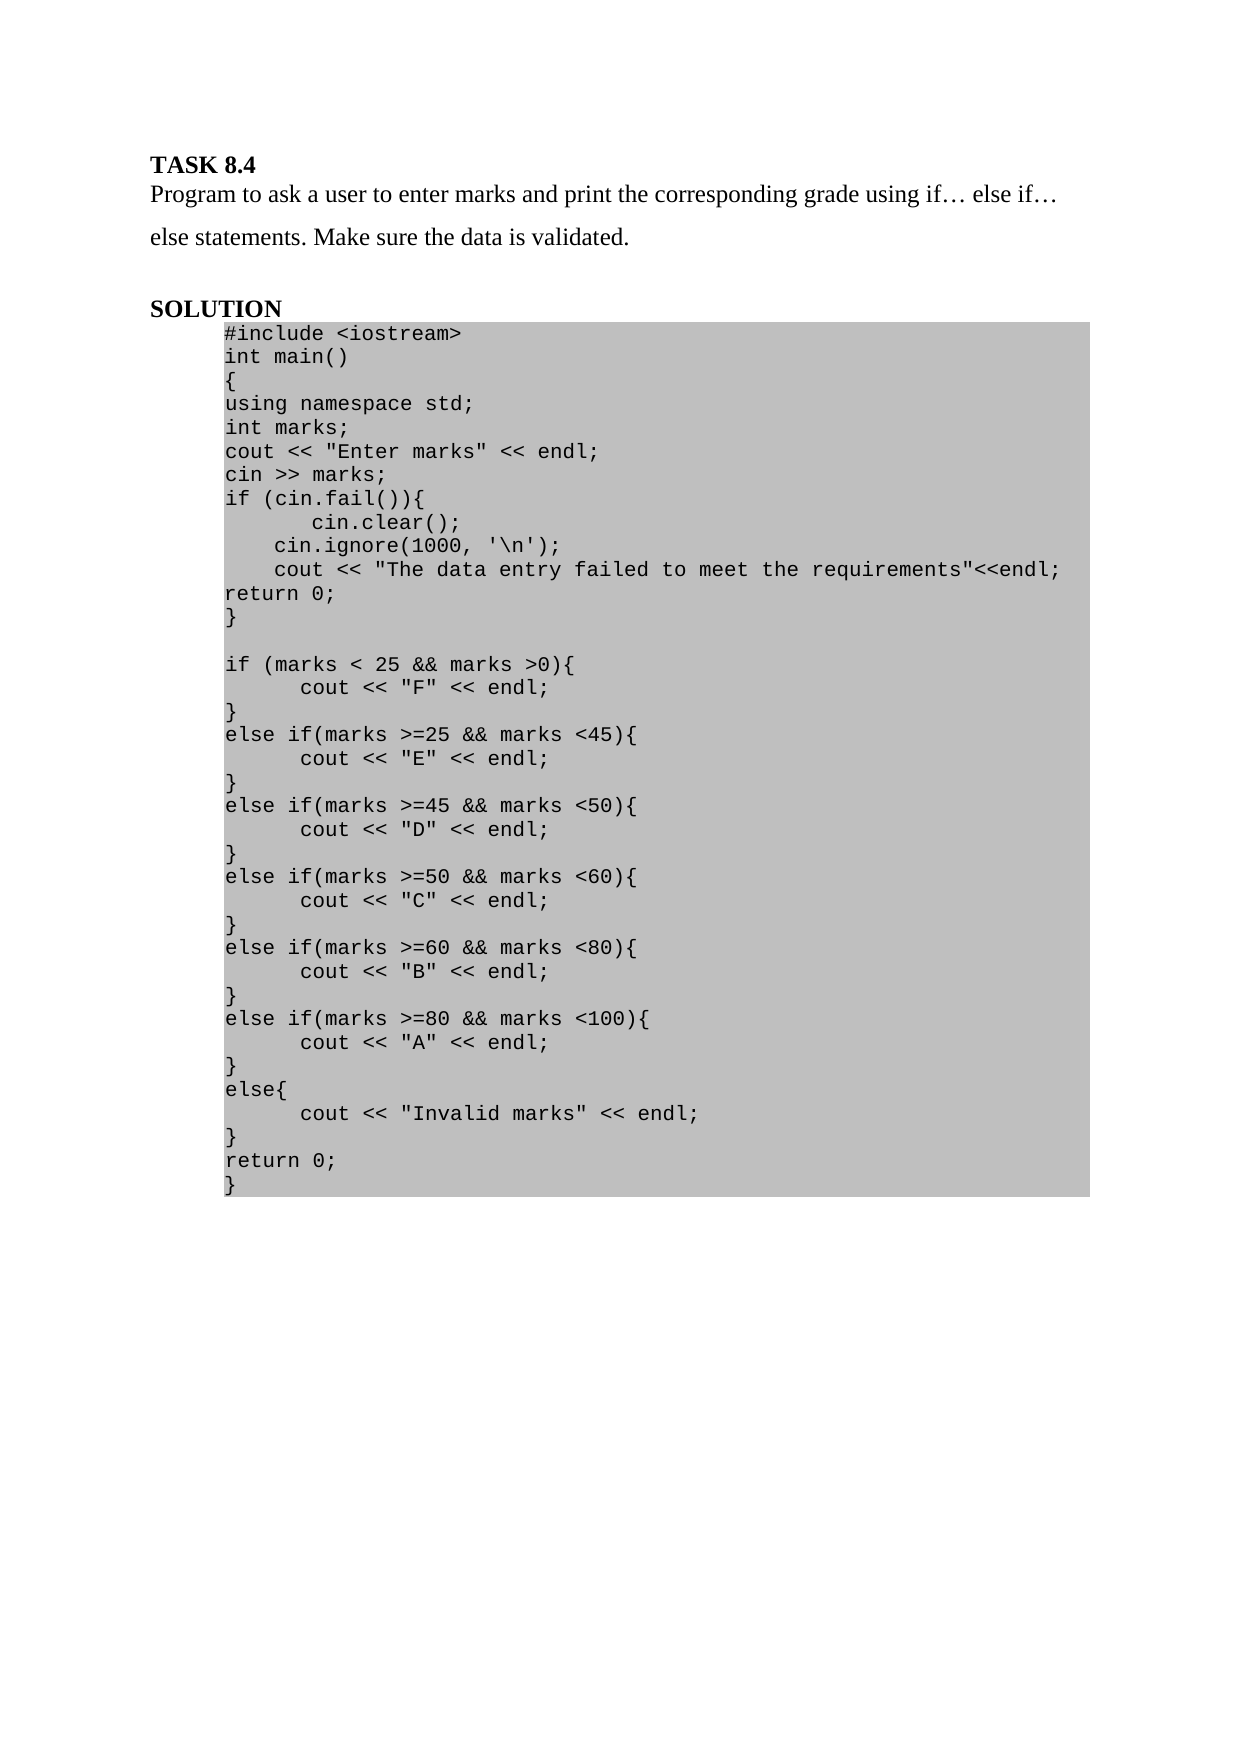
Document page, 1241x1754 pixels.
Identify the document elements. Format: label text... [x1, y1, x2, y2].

text cout << "C" << endl; [224, 890, 1090, 914]
text if (cin.fail()){ [224, 488, 1090, 512]
text else{ [224, 1079, 1090, 1103]
text cout << "F" << endl; [224, 677, 1090, 701]
text cout << "Enter marks" << endl; [224, 441, 1090, 464]
text else if(marks >=50 && marks <60){ [224, 866, 1090, 890]
text cout << "E" << endl; [224, 748, 1090, 772]
text Task 8.4 [150, 150, 1090, 179]
text cout << "Invalid marks" << endl; [224, 1103, 1090, 1126]
text cout << "The data entry failed to meet the requirements"<<endl; [224, 559, 1090, 583]
text cin.ignore(1000, '\n'); [224, 535, 1090, 559]
text int main() [224, 346, 1090, 370]
text else if(marks >=25 && marks <45){ [224, 724, 1090, 748]
text } [224, 914, 1090, 937]
text cin.clear(); [224, 512, 1090, 535]
text } [224, 772, 1090, 795]
text } [224, 1056, 1090, 1079]
text return 0; [224, 583, 1090, 606]
text else if(marks >=45 && marks <50){ [224, 795, 1090, 819]
text if (marks < 25 && marks >0){ [224, 653, 1090, 677]
text cout << "D" << endl; [224, 819, 1090, 843]
text } [224, 843, 1090, 866]
text using namespace std; [224, 393, 1090, 417]
text #include <iostream> [224, 322, 1090, 346]
text } [224, 984, 1090, 1008]
text } [224, 1174, 1090, 1197]
text Solution [150, 294, 1090, 322]
text return 0; [224, 1150, 1090, 1174]
text else if(marks >=80 && marks <100){ [224, 1008, 1090, 1032]
text int marks; [224, 417, 1090, 441]
text } [224, 606, 1090, 630]
text } [224, 1126, 1090, 1150]
text { [224, 370, 1090, 393]
text cout << "A" << endl; [224, 1032, 1090, 1056]
text Program to ask a user to enter marks and print the corresponding grade using if… else if…else statements. Make sure the data is validated. [150, 179, 1090, 251]
text } [224, 701, 1090, 724]
text cin >> marks; [224, 464, 1090, 488]
text else if(marks >=60 && marks <80){ [224, 937, 1090, 961]
text cout << "B" << endl; [224, 961, 1090, 984]
